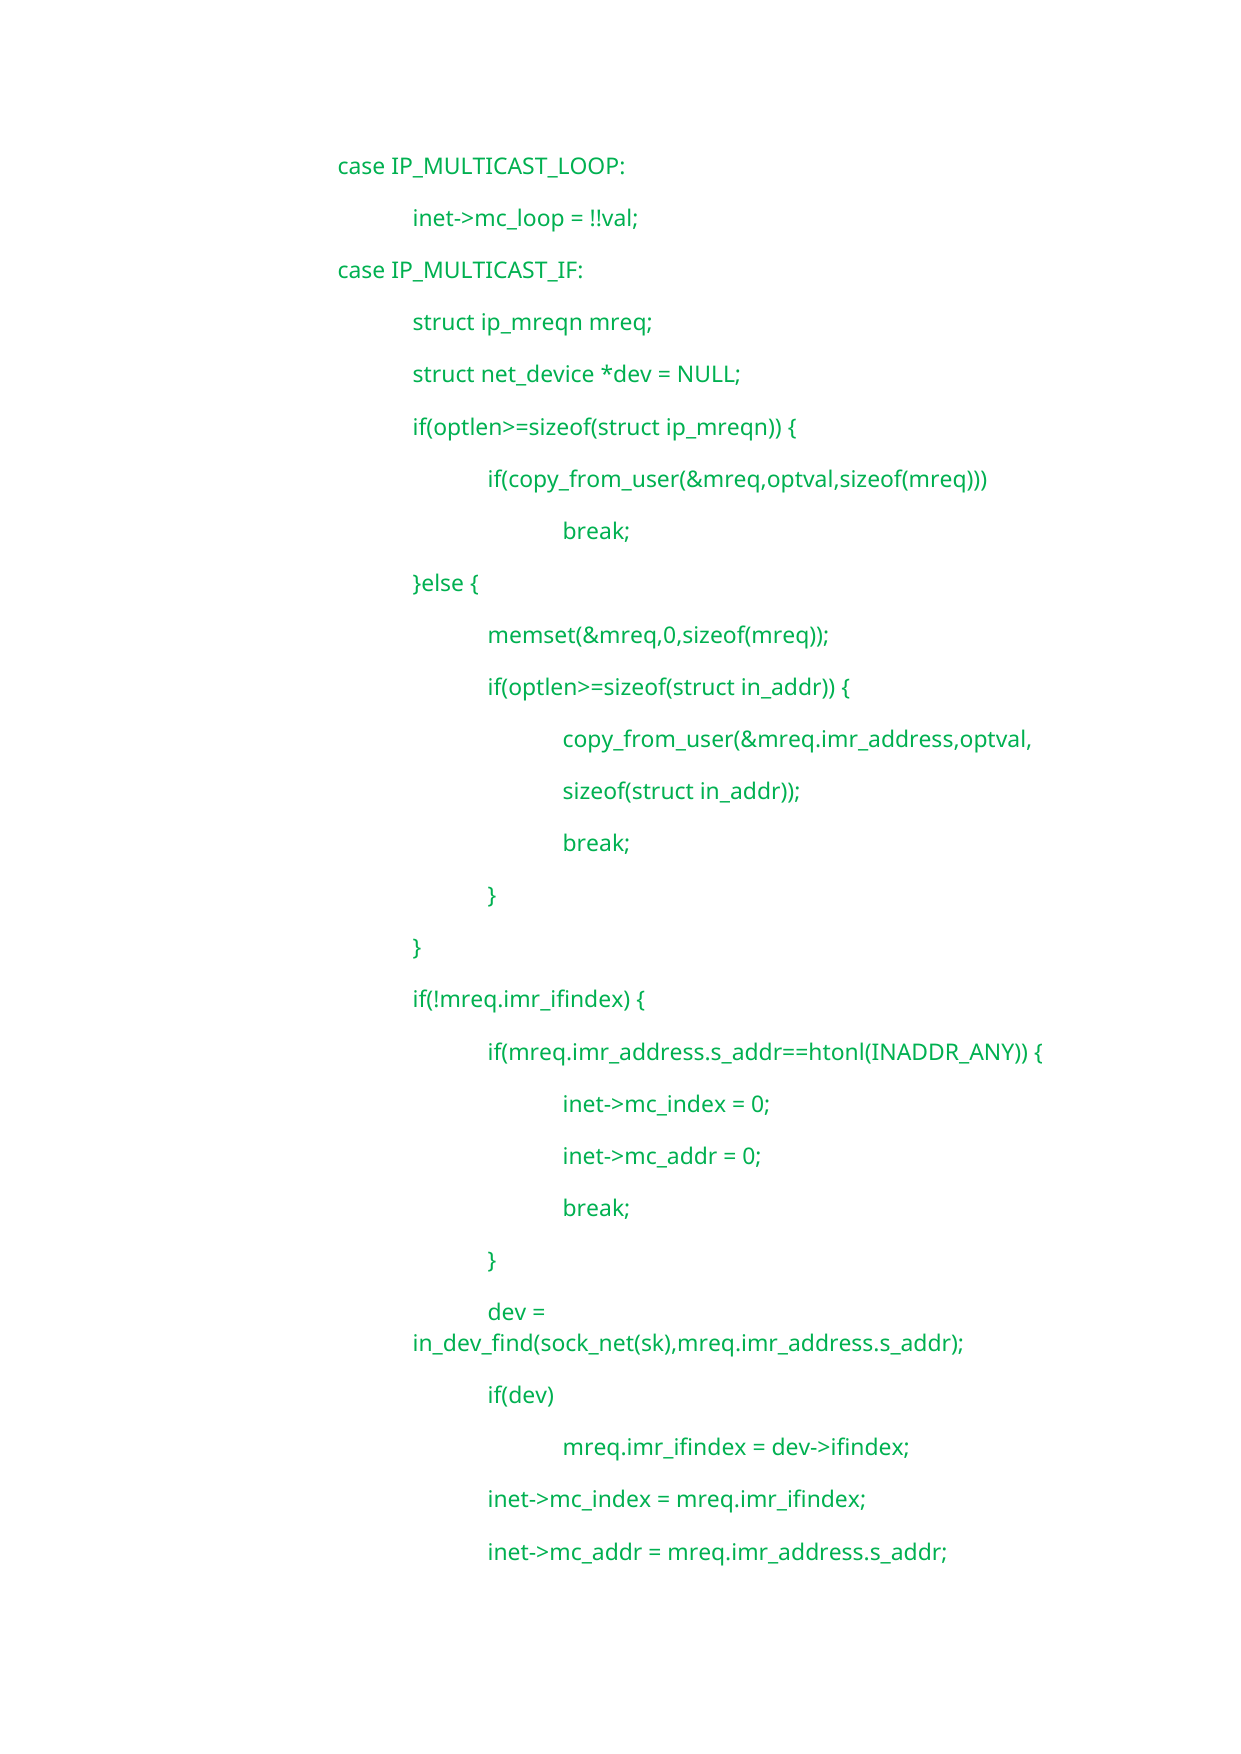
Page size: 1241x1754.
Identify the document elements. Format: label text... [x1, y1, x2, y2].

text if(dev) [412, 1379, 1053, 1410]
text } [412, 879, 1053, 910]
text struct ip_mreqn mreq; [187, 306, 1053, 337]
text inet->mc_addr = 0; [337, 1139, 1053, 1171]
text case IP_MULTICAST_LOOP: [187, 150, 1053, 181]
text if(copy_from_user(&mreq,optval,sizeof(mreq))) [187, 462, 1053, 494]
text memset(&mreq,0,sizeof(mreq)); [337, 619, 1053, 650]
text break; [187, 514, 1053, 546]
text if(!mreq.imr_ifindex) { [337, 983, 1053, 1014]
text copy_from_user(&mreq.imr_address,optval, [337, 723, 1053, 754]
text inet->mc_index = mreq.imr_ifindex; [412, 1483, 1053, 1514]
text break; [337, 1192, 1053, 1223]
text break; [487, 827, 1053, 858]
text }else { [337, 567, 1053, 598]
text } [412, 1244, 1053, 1275]
text inet->mc_addr = mreq.imr_address.s_addr; [412, 1535, 1053, 1567]
text sizeof(struct in_addr)); [487, 775, 1053, 806]
text inet->mc_loop = !!val; [187, 202, 1053, 233]
text mreq.imr_ifindex = dev->ifindex; [412, 1431, 1053, 1462]
text case IP_MULTICAST_IF: [187, 254, 1053, 285]
text } [337, 931, 1053, 962]
text if(optlen>=sizeof(struct ip_mreqn)) { [187, 410, 1053, 442]
text dev = in_dev_find(sock_net(sk),mreq.imr_address.s_addr); [412, 1296, 1053, 1358]
text if(optlen>=sizeof(struct in_addr)) { [337, 671, 1053, 702]
text inet->mc_index = 0; [337, 1087, 1053, 1119]
text struct net_device *dev = NULL; [187, 358, 1053, 389]
text if(mreq.imr_address.s_addr==htonl(INADDR_ANY)) { [337, 1035, 1053, 1067]
